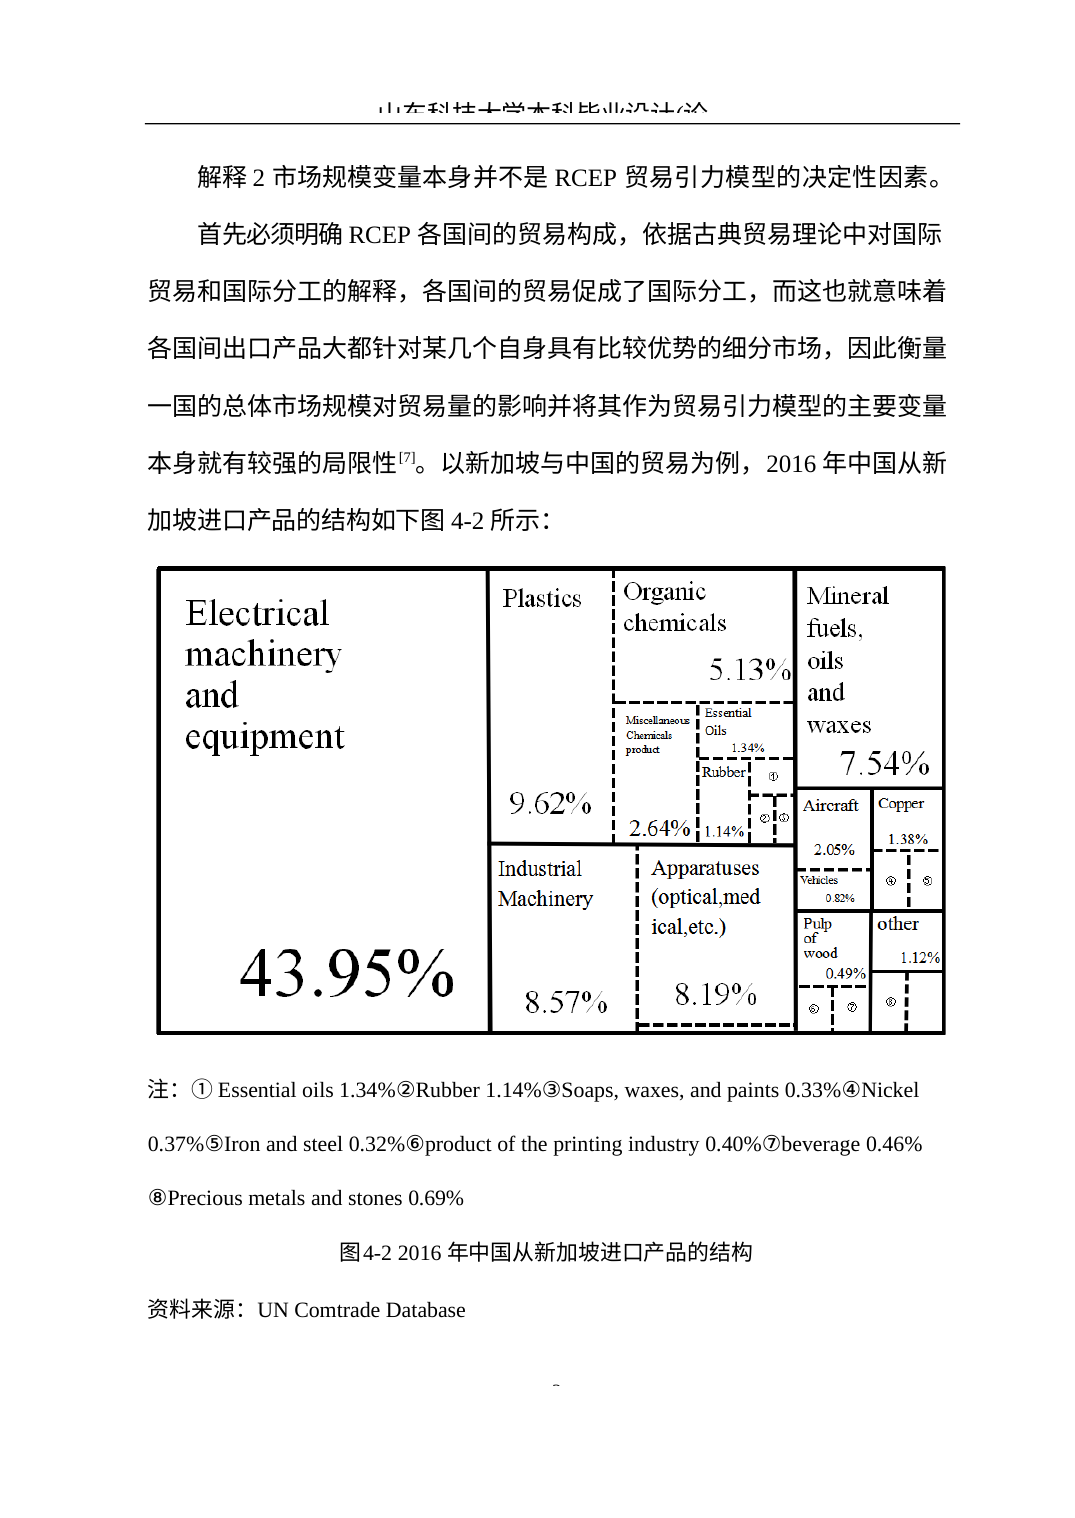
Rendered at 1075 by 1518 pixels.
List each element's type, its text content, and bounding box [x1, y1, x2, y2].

text 注：①Essential oils 1.34%②Rubber 1.14%③Soaps, waxes, and paints 0.33%④Nickel 0.37%⑤Iron and steel 0.32%⑥product of the printing industry 0.40%⑦beverage 0.46% [148, 1072, 961, 1157]
picture [156, 566, 946, 1035]
text ⑧Precious metals and stones 0.69% [148, 1182, 979, 1211]
text 图 4-2 2016 年中国从新加坡进口产品的结构资料来源：UN Comtrade Database [148, 1234, 757, 1323]
text 解释 2 市场规模变量本身并不是 RCEP 贸易引力模型的决定性因素。首先必须明确 RCEP 各国间的贸易构成，依据古典贸易理论中对国际 [198, 157, 954, 251]
text 贸易和国际分工的解释，各国间的贸易促成了国际分工，而这也就意味着各国间出口产品大都针对某几个自身具有比较优势的细分市场，因此衡量一国的总体市场规模对贸易量的影响并将其作为贸易引力模型的主要变量本身就有较强的局限性[7]。以新加坡与中国的贸易为例，2016 年中国从新加坡进口产品的结构如下图 4-2 所示： [148, 272, 948, 537]
